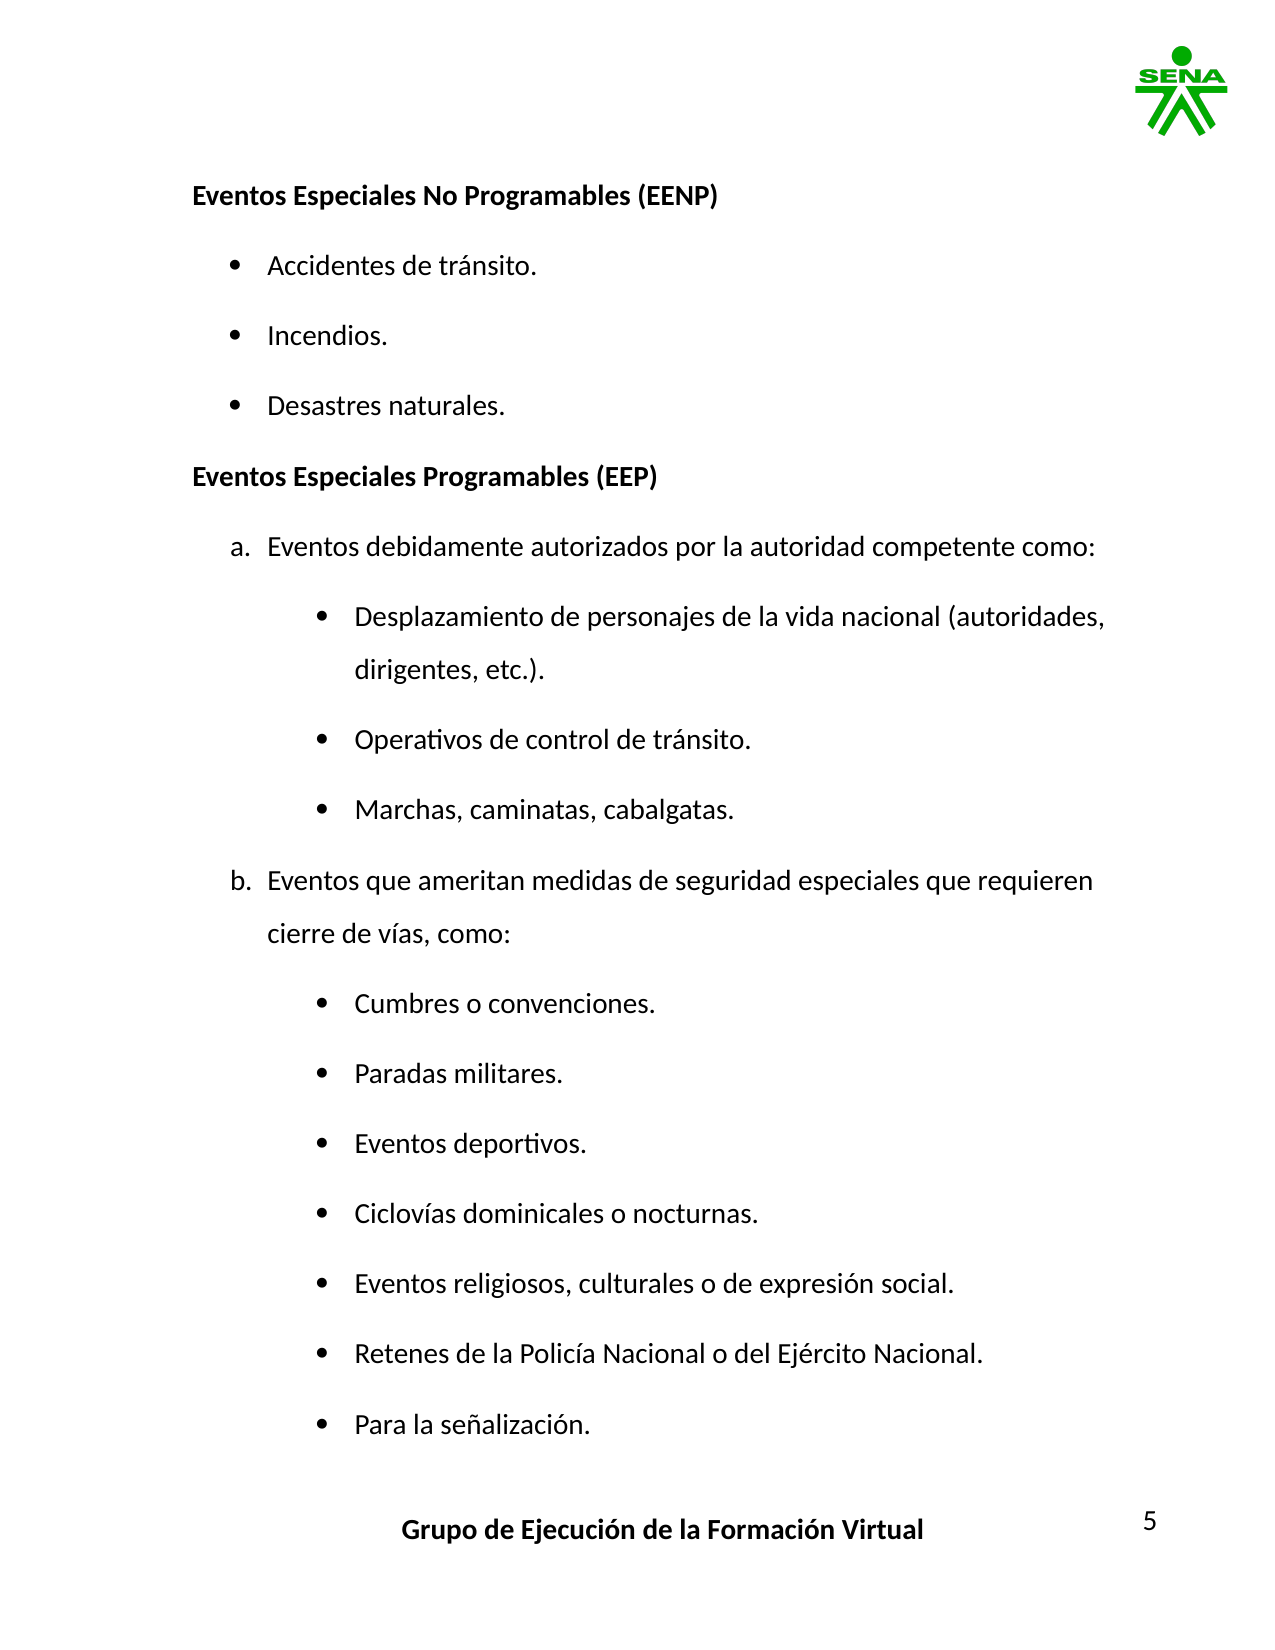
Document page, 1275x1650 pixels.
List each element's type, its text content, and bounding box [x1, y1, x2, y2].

list Accidentes de tránsito. [230, 247, 1157, 283]
list Para la señalización. [317, 1406, 1157, 1441]
list Operativos de control de tránsito. [317, 721, 1157, 757]
picture [1135, 46, 1228, 136]
list Ciclovías dominicales o nocturnas. [317, 1195, 1157, 1231]
text Eventos Especiales Programables (EEP) [118, 458, 1157, 493]
list Desastres naturales. [230, 387, 1157, 423]
list Eventos que ameritan medidas de seguridad especiales que requieren cierre de vías, como: [230, 862, 1157, 951]
list Incendios. [230, 317, 1157, 353]
list Eventos religiosos, culturales o de expresión social. [317, 1266, 1157, 1301]
list Paradas militares. [317, 1055, 1157, 1091]
list Marchas, caminatas, cabalgatas. [317, 791, 1157, 827]
text Eventos Especiales No Programables (EENP) [118, 177, 1157, 213]
list Cumbres o convenciones. [317, 985, 1157, 1021]
list Eventos deportivos. [317, 1125, 1157, 1161]
list Eventos debidamente autorizados por la autoridad competente como: [230, 528, 1157, 563]
list Retenes de la Policía Nacional o del Ejército Nacional. [317, 1336, 1157, 1371]
list Desplazamiento de personajes de la vida nacional (autoridades, dirigentes, etc.). [317, 598, 1157, 687]
